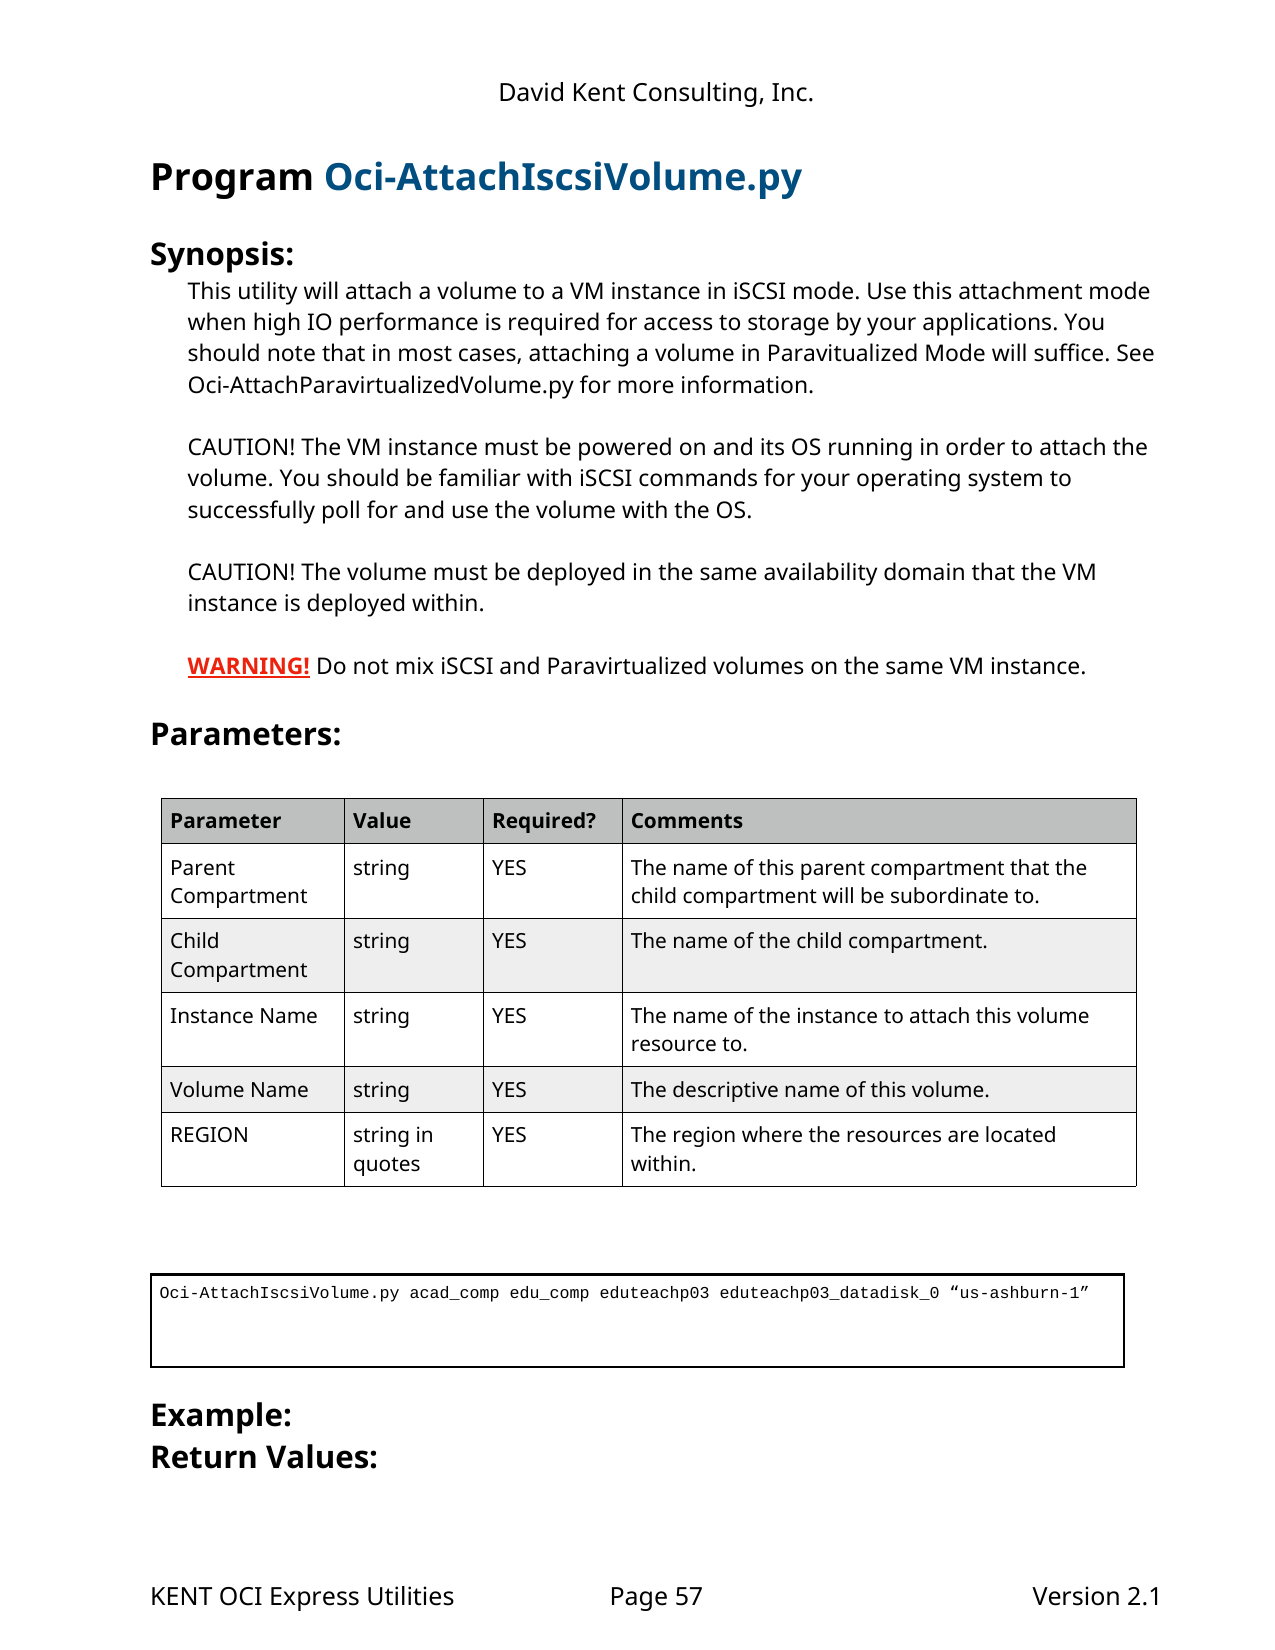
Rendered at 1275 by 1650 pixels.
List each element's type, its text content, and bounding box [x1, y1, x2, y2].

text Synopsis: [150, 232, 1162, 275]
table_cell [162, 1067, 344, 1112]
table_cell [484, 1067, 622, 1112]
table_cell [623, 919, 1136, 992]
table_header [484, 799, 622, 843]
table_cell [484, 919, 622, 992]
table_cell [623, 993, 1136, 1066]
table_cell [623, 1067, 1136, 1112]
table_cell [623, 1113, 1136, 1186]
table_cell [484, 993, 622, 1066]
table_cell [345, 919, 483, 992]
text CAUTION! The VM instance must be powered on and its OS running in order to attach the volume. You should be familiar with iSCSI commands for your operating system to successfully poll for and use the volume with the OS. [187, 431, 1162, 525]
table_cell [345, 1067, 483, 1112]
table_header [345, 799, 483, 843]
text This utility will attach a volume to a VM instance in iSCSI mode. Use this attachment mode when high IO performance is required for access to storage by your applications. You should note that in most cases, attaching a volume in Paravitualized Mode will suffice. See Oci-AttachParavirtualizedVolume.py for more information. [187, 275, 1162, 400]
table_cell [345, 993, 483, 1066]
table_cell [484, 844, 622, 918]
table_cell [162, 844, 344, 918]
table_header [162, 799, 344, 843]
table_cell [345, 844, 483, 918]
text Parameters: [150, 712, 1162, 755]
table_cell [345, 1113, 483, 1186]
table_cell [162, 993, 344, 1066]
text Example: [150, 1229, 1162, 1435]
text CAUTION! The volume must be deployed in the same availability domain that the VM instance is deployed within. [187, 556, 1162, 619]
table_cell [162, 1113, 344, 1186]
text WARNING! Do not mix iSCSI and Paravirtualized volumes on the same VM instance. [187, 650, 1162, 681]
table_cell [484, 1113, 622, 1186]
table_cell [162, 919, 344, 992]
subtitle Program Oci-AttachIscsiVolume.py [150, 150, 1162, 201]
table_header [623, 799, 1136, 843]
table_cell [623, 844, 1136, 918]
text Return Values: [150, 1435, 1162, 1478]
